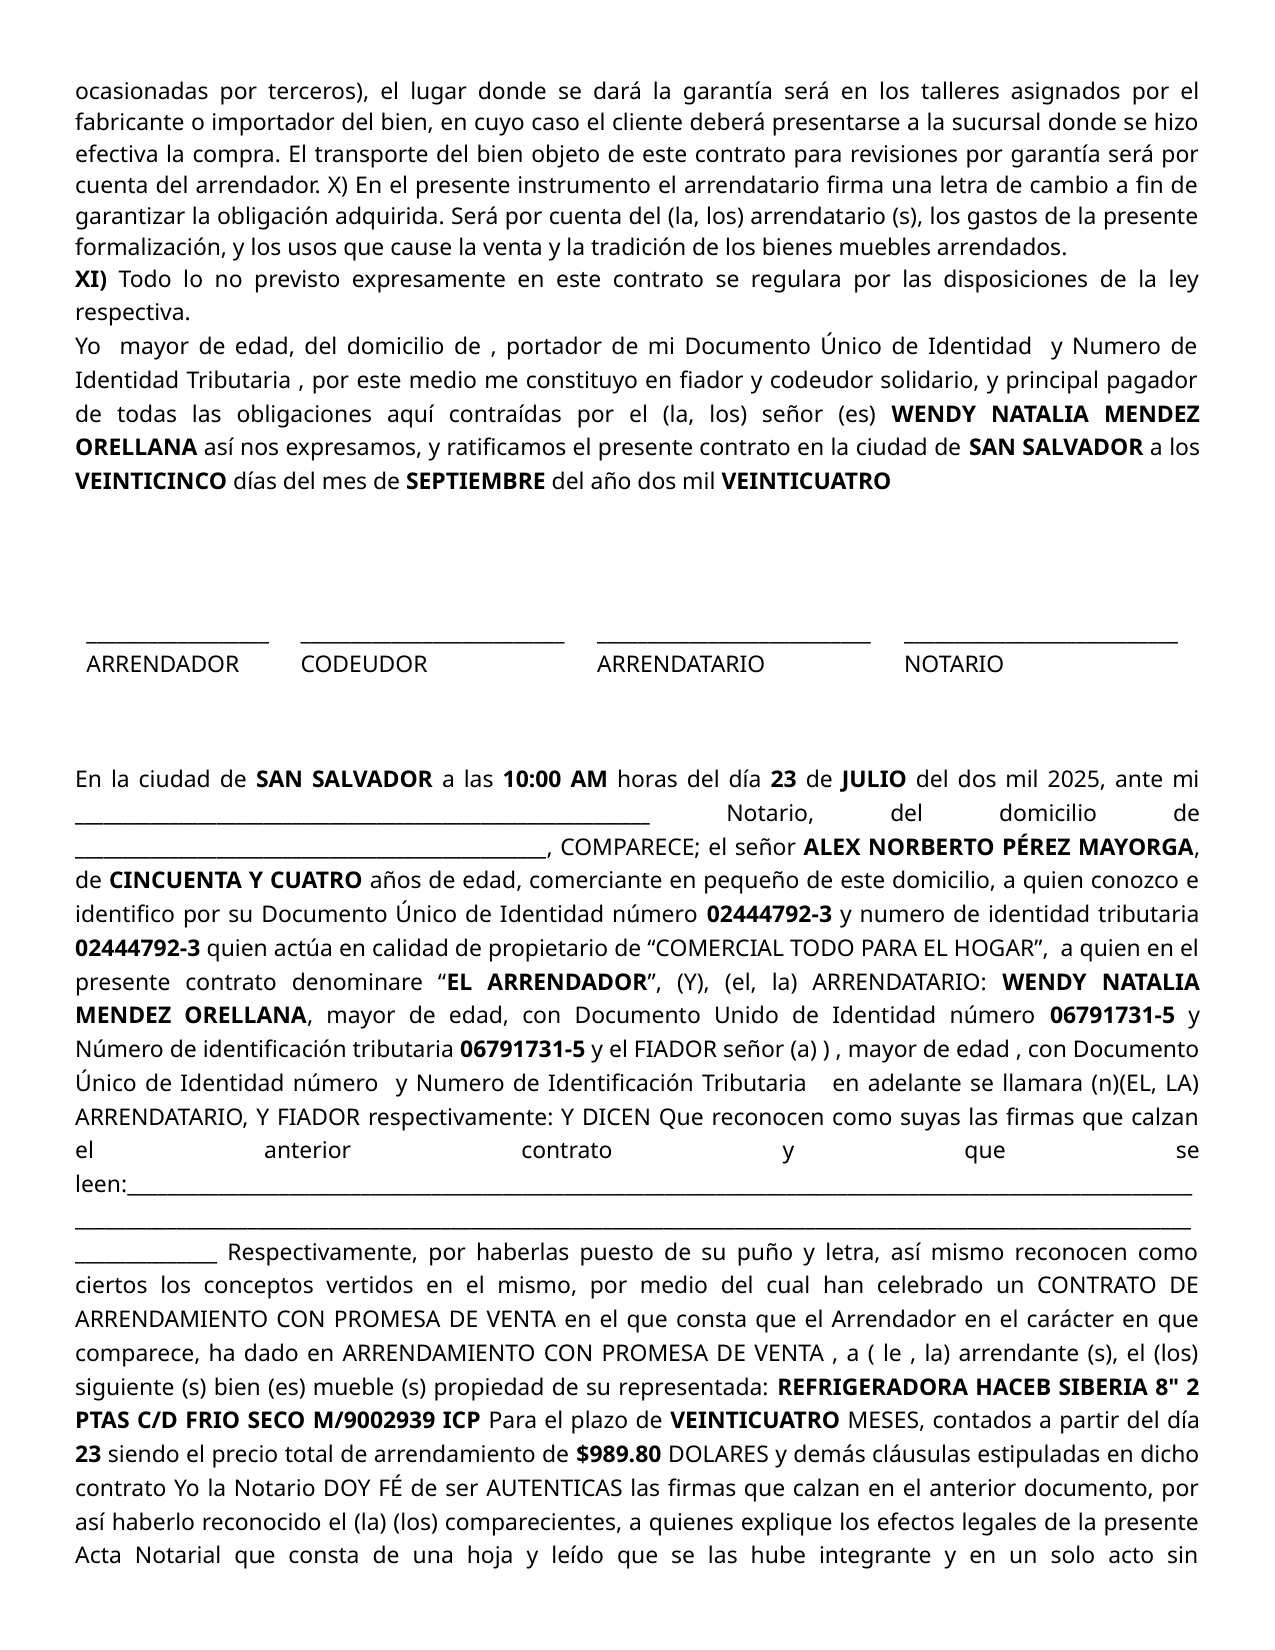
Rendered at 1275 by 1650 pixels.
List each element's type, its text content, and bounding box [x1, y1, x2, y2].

text XI) Todo lo no previsto expresamente en este contrato se regulara por las disposiciones de la ley respectiva. Yo mayor de edad, del domicilio de , portador de mi Documento Único de Identidad y Numero de Identidad Tributaria , por este medio me constituyo en fiador y codeudor solidario, y principal pagador de todas las obligaciones aquí contraídas por el (la, los) señor (es) WENDY NATALIA MENDEZ ORELLANA así nos expresamos, y ratificamos el presente contrato en la ciudad de SAN SALVADOR a los VEINTICINCO días del mes de SEPTIEMBRE del año dos mil VEINTICUATRO [75, 262, 1200, 496]
table_cell ARRENDATARIO [586, 648, 893, 679]
table_header __________________ [75, 616, 289, 647]
table_cell CODEUDOR [289, 648, 586, 679]
table_header ___________________________ [893, 616, 1200, 647]
table_header ___________________________ [586, 616, 893, 647]
table_cell ARRENDADOR [75, 648, 289, 679]
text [75, 75, 1200, 262]
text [75, 763, 1200, 1570]
table_header __________________________ [289, 616, 586, 647]
table_cell NOTARIO [893, 648, 1200, 679]
